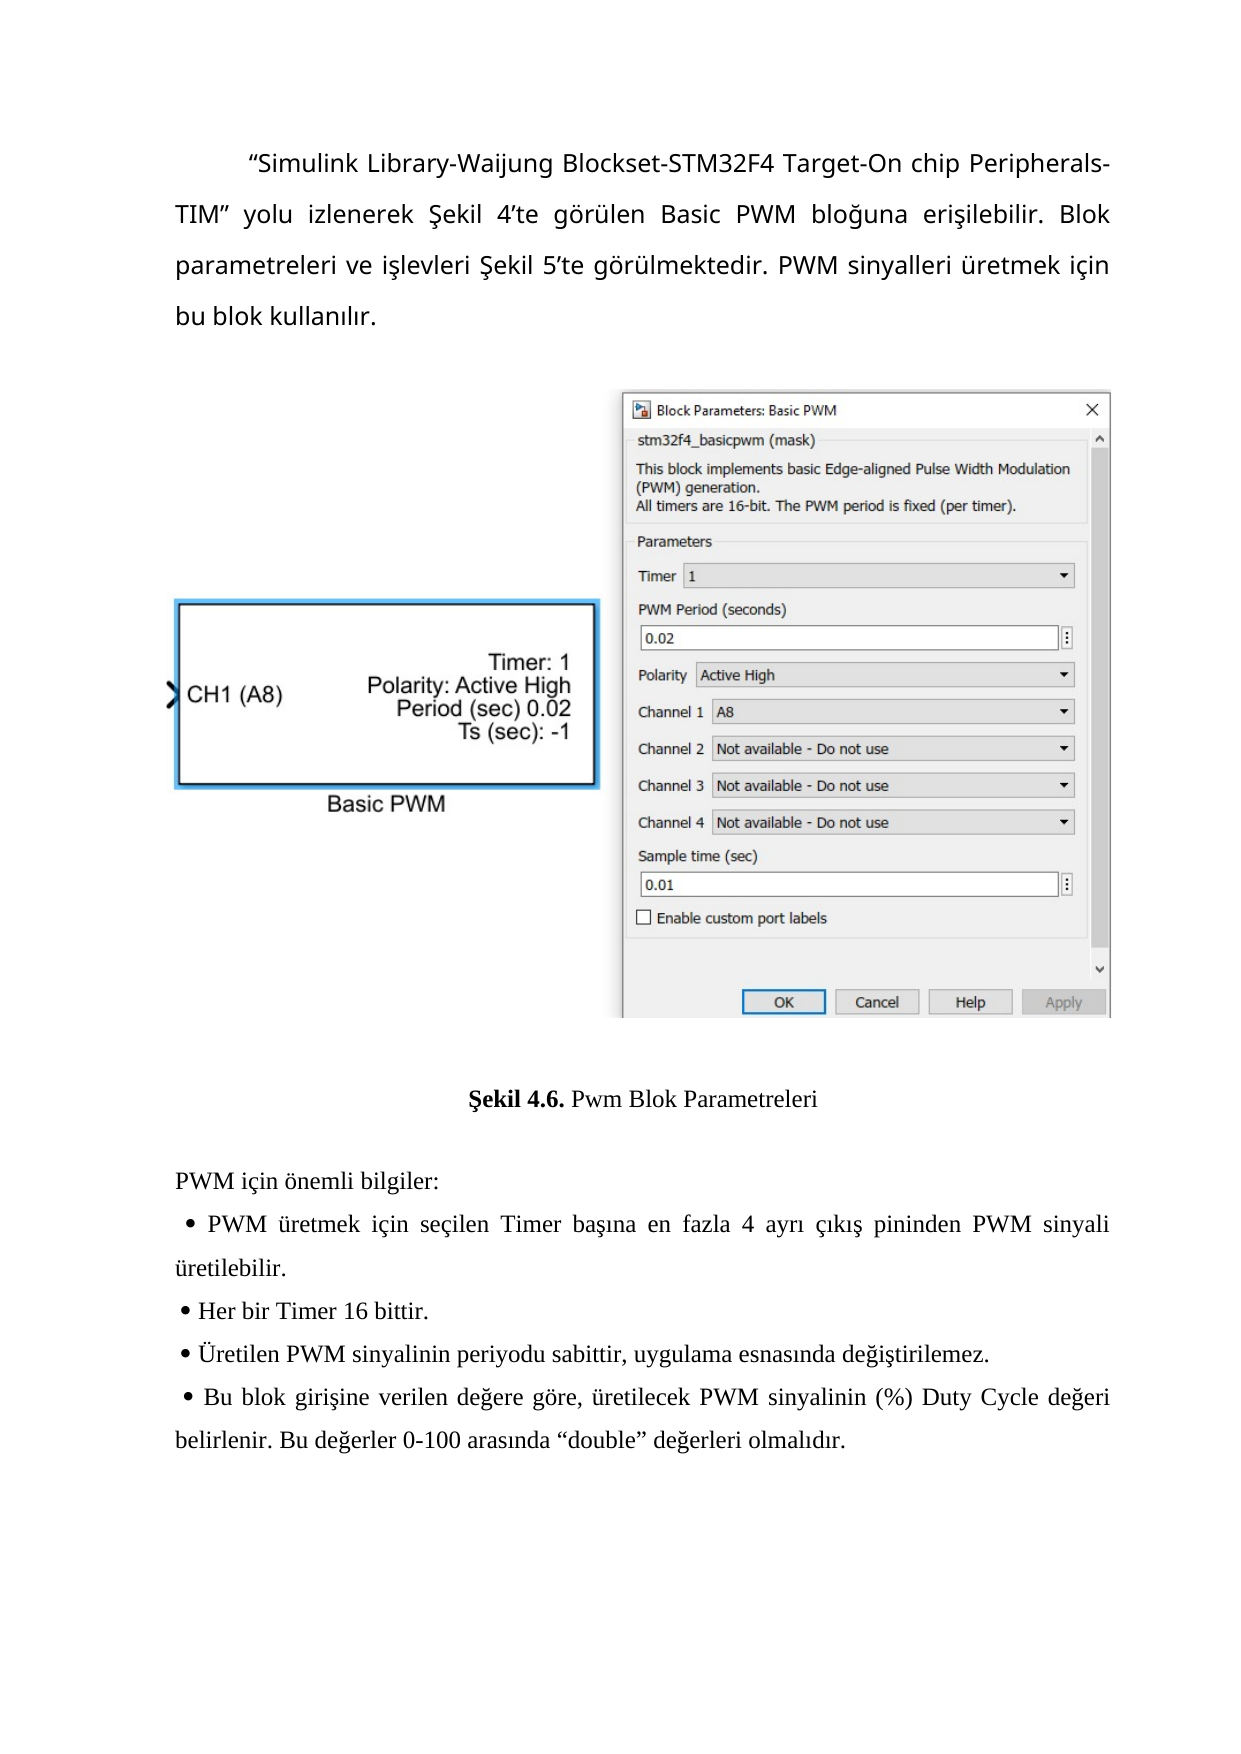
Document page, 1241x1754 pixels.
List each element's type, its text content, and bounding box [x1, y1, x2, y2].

text Bu blok girişine verilen değere göre, üretilecek PWM sinyalinin (%) Duty Cycle değeri belirlenir. Bu değerler 0-100 arasında “double” değerleri olmalıdır. [175, 1382, 1111, 1454]
text PWM üretmek için seçilen Timer başına en fazla 4 ayrı çıkış pininden PWM sinyali üretilebilir. [175, 1209, 1111, 1281]
text “Simulink Library-Waijung Blockset-STM32F4 Target-On chip Peripherals-TIM” yolu izlenerek Şekil 4’te görülen Basic PWM bloğuna erişilebilir. Blok parametreleri ve işlevleri Şekil 5’te görülmektedir. PWM sinyalleri üretmek için bu blok kullanılır. [175, 146, 1111, 333]
text Her bir Timer 16 bittir. [175, 1296, 1111, 1324]
text PWM için önemli bilgiler: [175, 1166, 1111, 1195]
text Şekil 4.6. Pwm Blok Parametreleri [175, 1084, 1111, 1112]
text Üretilen PWM sinyalinin periyodu sabittir, uygulama esnasında değiştirilemez. [175, 1339, 1111, 1368]
picture [166, 389, 1112, 1018]
